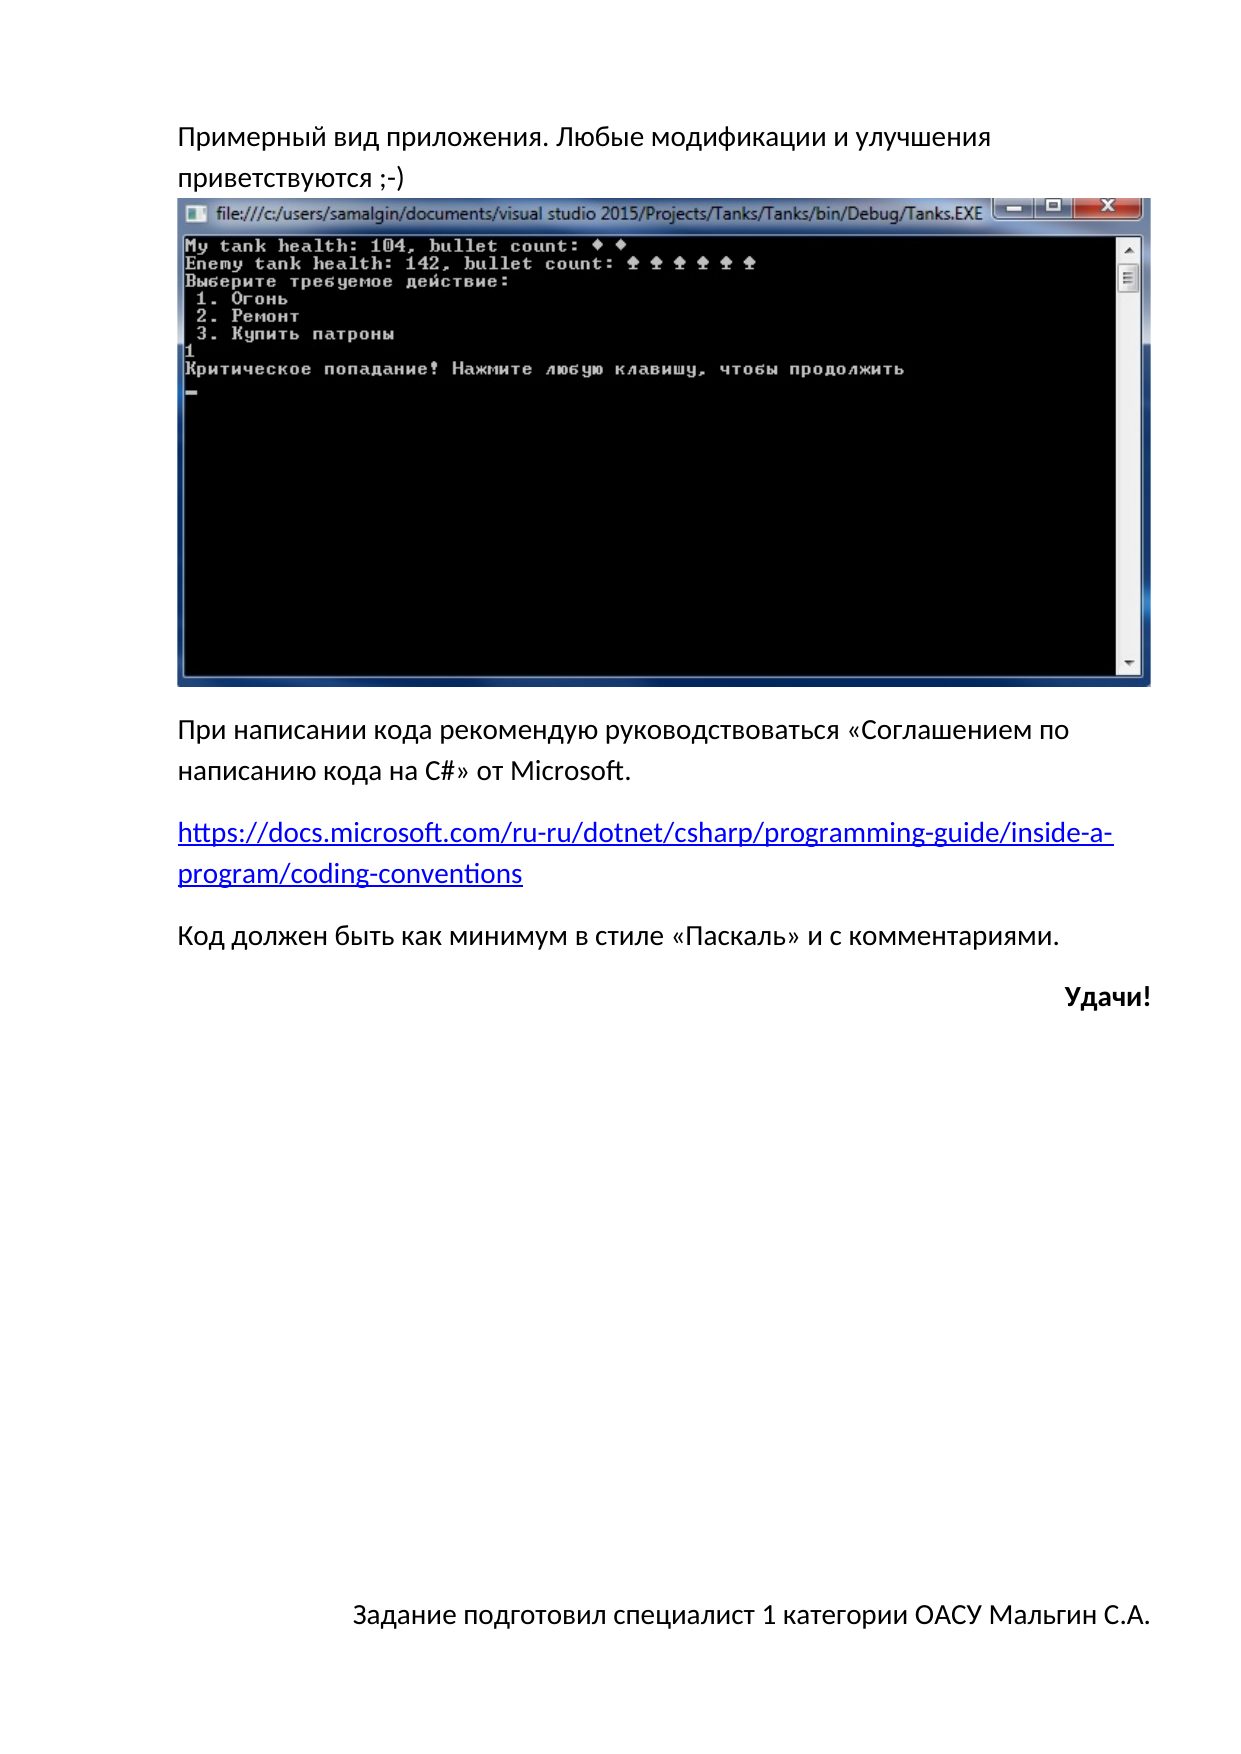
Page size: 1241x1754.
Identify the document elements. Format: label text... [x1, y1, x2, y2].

picture [177, 198, 1151, 687]
text Код должен быть как минимум в стиле «Паскаль» и с комментариями. [177, 917, 1152, 952]
text https://docs.microsoft.com/ru-ru/dotnet/csharp/programming-guide/inside-a-program/coding-conventions [177, 814, 1152, 891]
text Задание подготовил специалист 1 категории ОАСУ Мальгин С.А. [177, 1596, 1152, 1632]
text Удачи! [177, 978, 1152, 1014]
text При написании кода рекомендую руководствоваться «Соглашением по написанию кода на C#» от Microsoft. [177, 711, 1152, 788]
